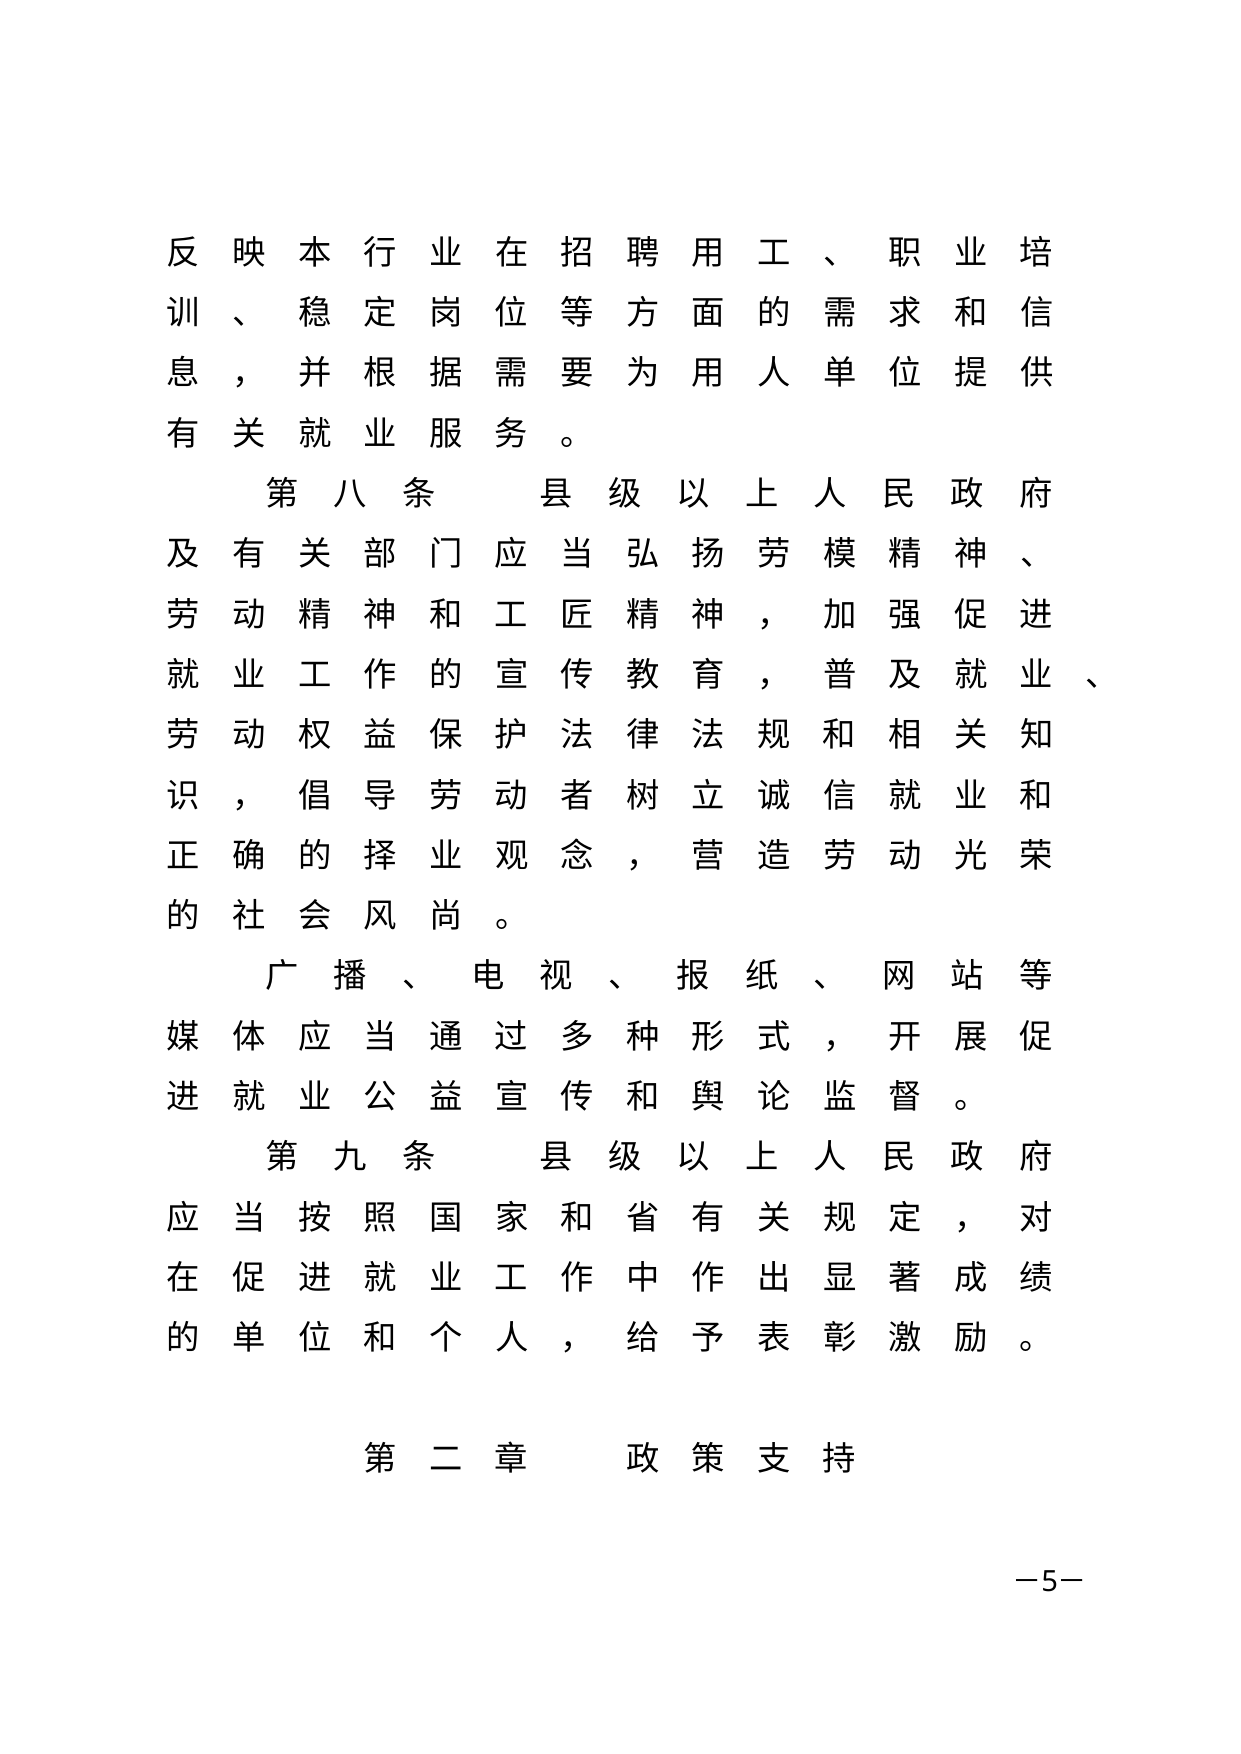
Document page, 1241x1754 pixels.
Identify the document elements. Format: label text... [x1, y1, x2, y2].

text 第九条 县级以上人民政府应当按照国家和省有关规定，对在促进就业工作中作出显著成绩的单位和个人，给予表彰激励。 [167, 1124, 1085, 1365]
text 行业协会、商会等社会组织可以向各级人民政府及有关部门反映本行业在招聘用工、职业培训、稳定岗位等方面的需求和信息，并根据需要为用人单位提供有关就业服务。 [167, 219, 1085, 461]
text 第八条 县级以上人民政府及有关部门应当弘扬劳模精神、劳动精神和工匠精神，加强促进就业工作的宣传教育，普及就业、劳动权益保护法律法规和相关知识，倡导劳动者树立诚信就业和正确的择业观念，营造劳动光荣的社会风尚。 [167, 461, 1085, 943]
text 第二章 政策支持 [167, 1426, 1085, 1486]
text 广播、电视、报纸、网站等媒体应当通过多种形式，开展促进就业公益宣传和舆论监督。 [167, 943, 1085, 1124]
